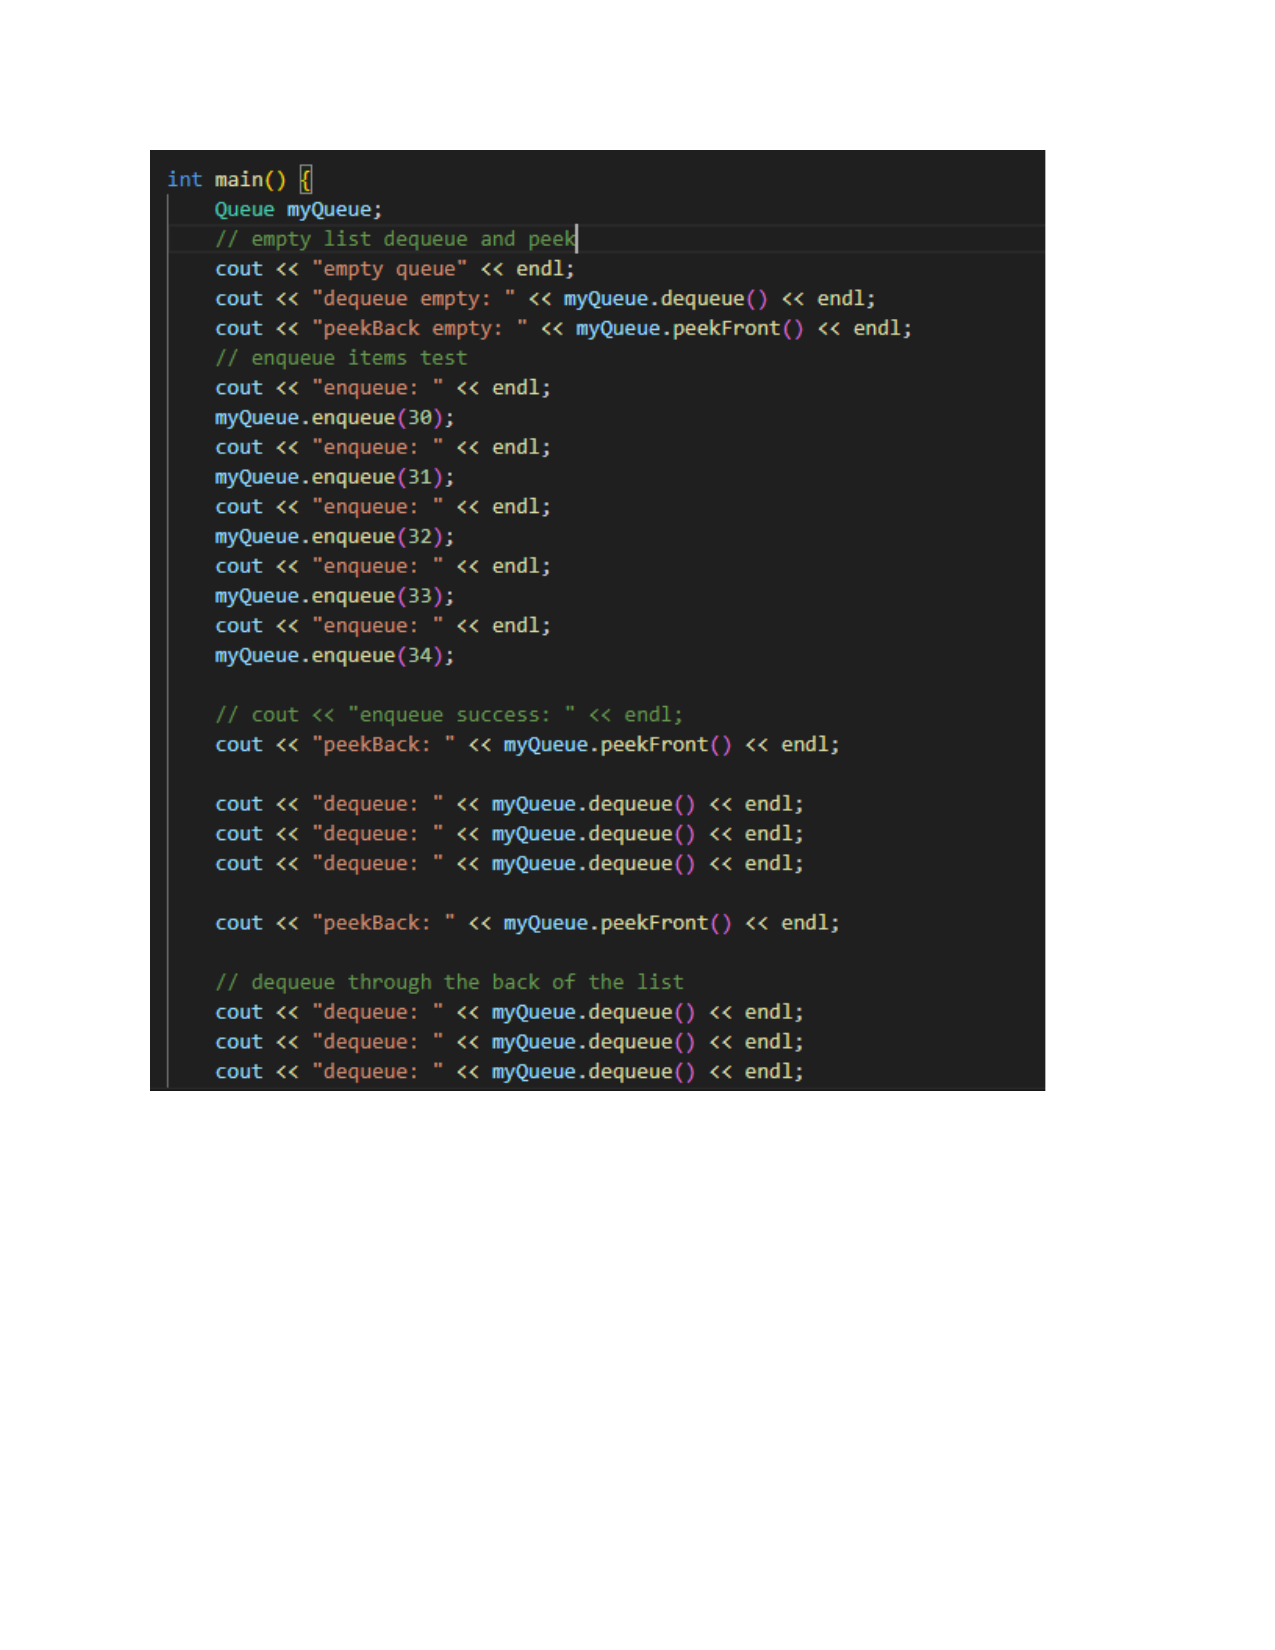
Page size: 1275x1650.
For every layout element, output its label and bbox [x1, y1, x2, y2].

picture [150, 150, 1046, 1091]
